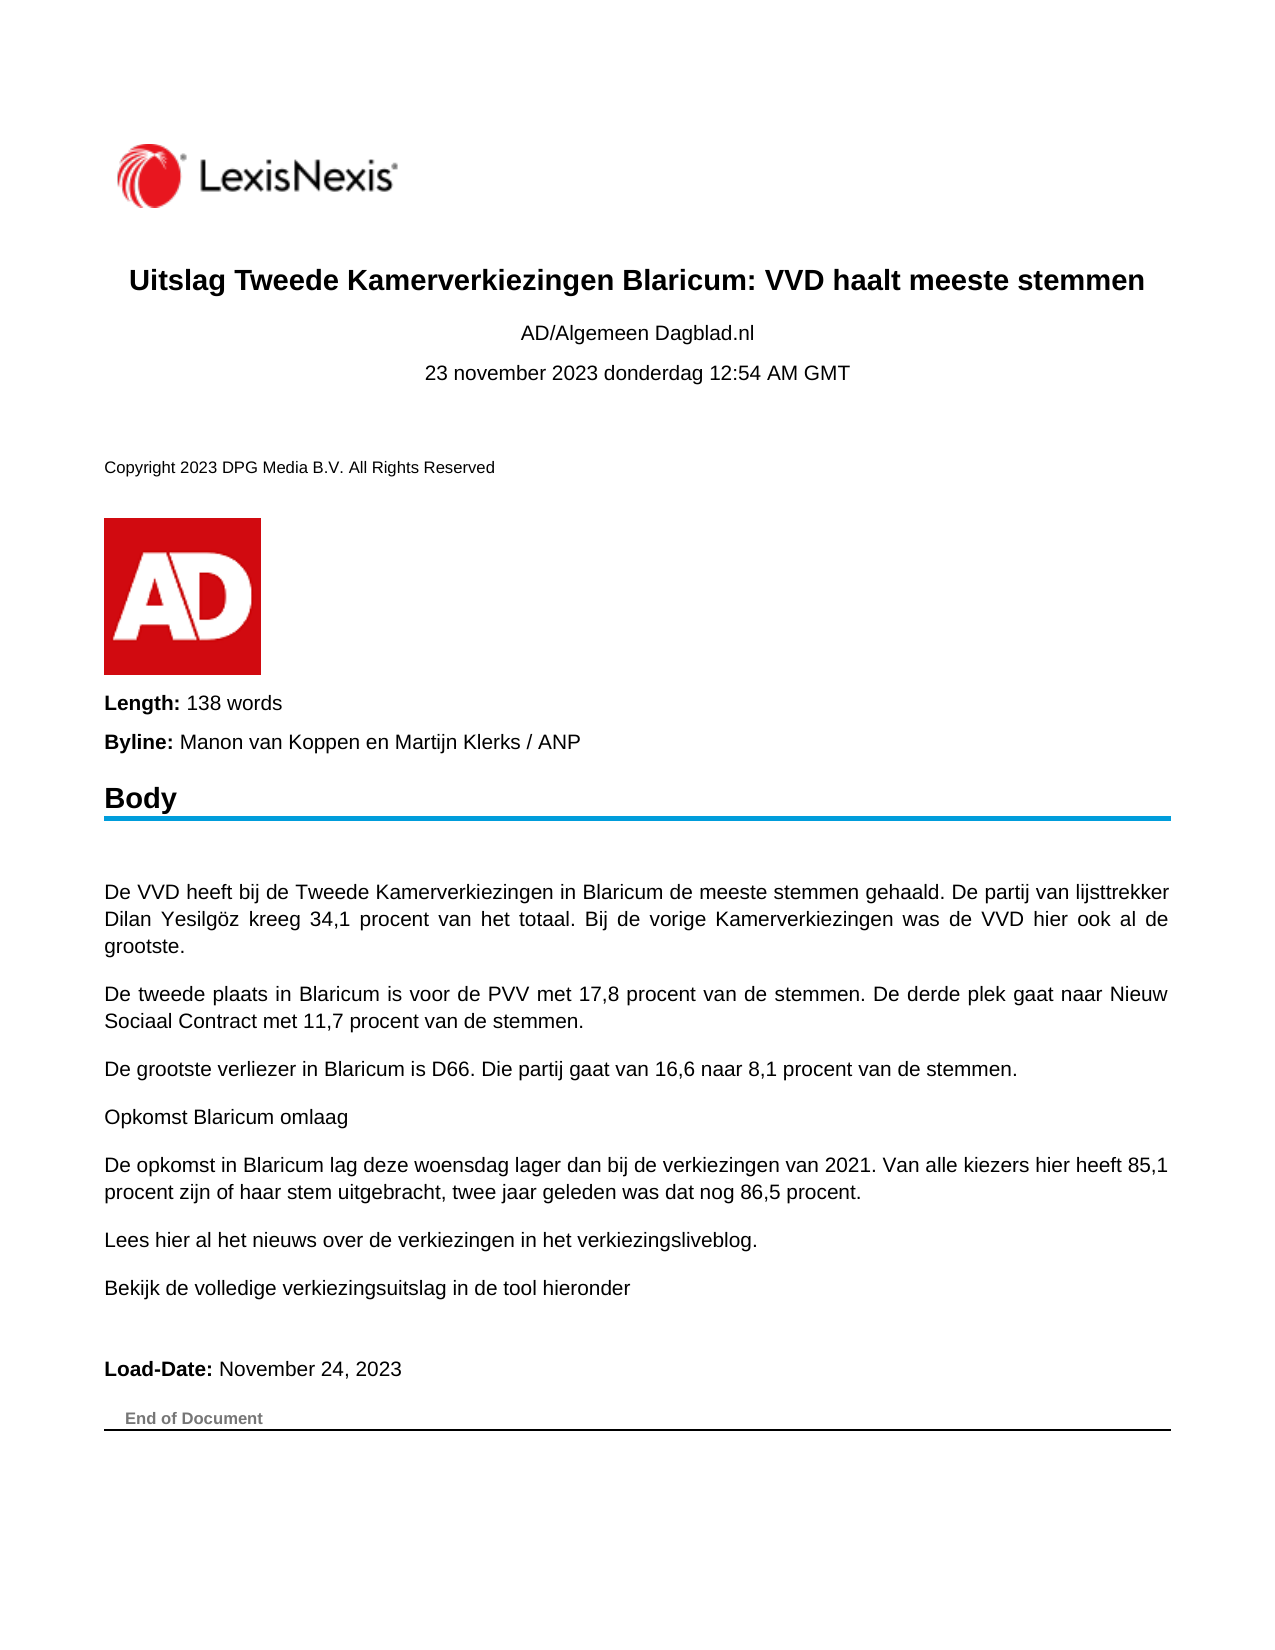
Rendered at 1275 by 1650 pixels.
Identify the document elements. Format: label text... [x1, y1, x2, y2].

text Byline: Manon van Koppen en Martijn Klerks / ANP [104, 727, 1171, 754]
text Opkomst Blaricum omlaag [104, 1102, 1171, 1129]
text Load-Date: November 24, 2023 [104, 1324, 1171, 1380]
text De grootste verliezer in Blaricum is D66. Die partij gaat van 16,6 naar 8,1 procent van de stemmen. [104, 1054, 1171, 1081]
text De opkomst in Blaricum lag deze woensdag lager dan bij de verkiezingen van 2021. Van alle kiezers hier heeft 85,1 procent zijn of haar stem uitgebracht, twee jaar geleden was dat nog 86,5 procent. [104, 1149, 1171, 1204]
text Copyright 2023 DPG Media B.V. All Rights Reserved [104, 426, 1171, 477]
text De tweede plaats in Blaricum is voor de PVV met 17,8 procent van de stemmen. De derde plek gaat naar Nieuw Sociaal Contract met 11,7 procent van de stemmen. [104, 979, 1171, 1033]
picture [104, 518, 261, 675]
text De VVD heeft bij de Tweede Kamerverkiezingen in Blaricum de meeste stemmen gehaald. De partij van lijsttrekker Dilan Yesilgöz kreeg 34,1 procent van het totaal. Bij de vorige Kamerverkiezingen was de VVD hier ook al de grootste. [104, 877, 1171, 958]
text End of Document [125, 1409, 1171, 1428]
text Lees hier al het nieuws over de verkiezingen in het verkiezingsliveblog. [104, 1224, 1171, 1252]
text Length: 138 words [104, 687, 1171, 714]
subtitle Uitslag Tweede Kamerverkiezingen Blaricum: VVD haalt meeste stemmen [104, 261, 1171, 297]
text Bekijk de volledige verkiezingsuitslag in de tool hieronder [104, 1272, 1171, 1299]
text AD/Algemeen Dagblad.nl [104, 318, 1171, 345]
picture [104, 144, 412, 208]
text Body [104, 779, 1171, 814]
text 23 november 2023 donderdag 12:54 AM GMT [104, 357, 1171, 384]
